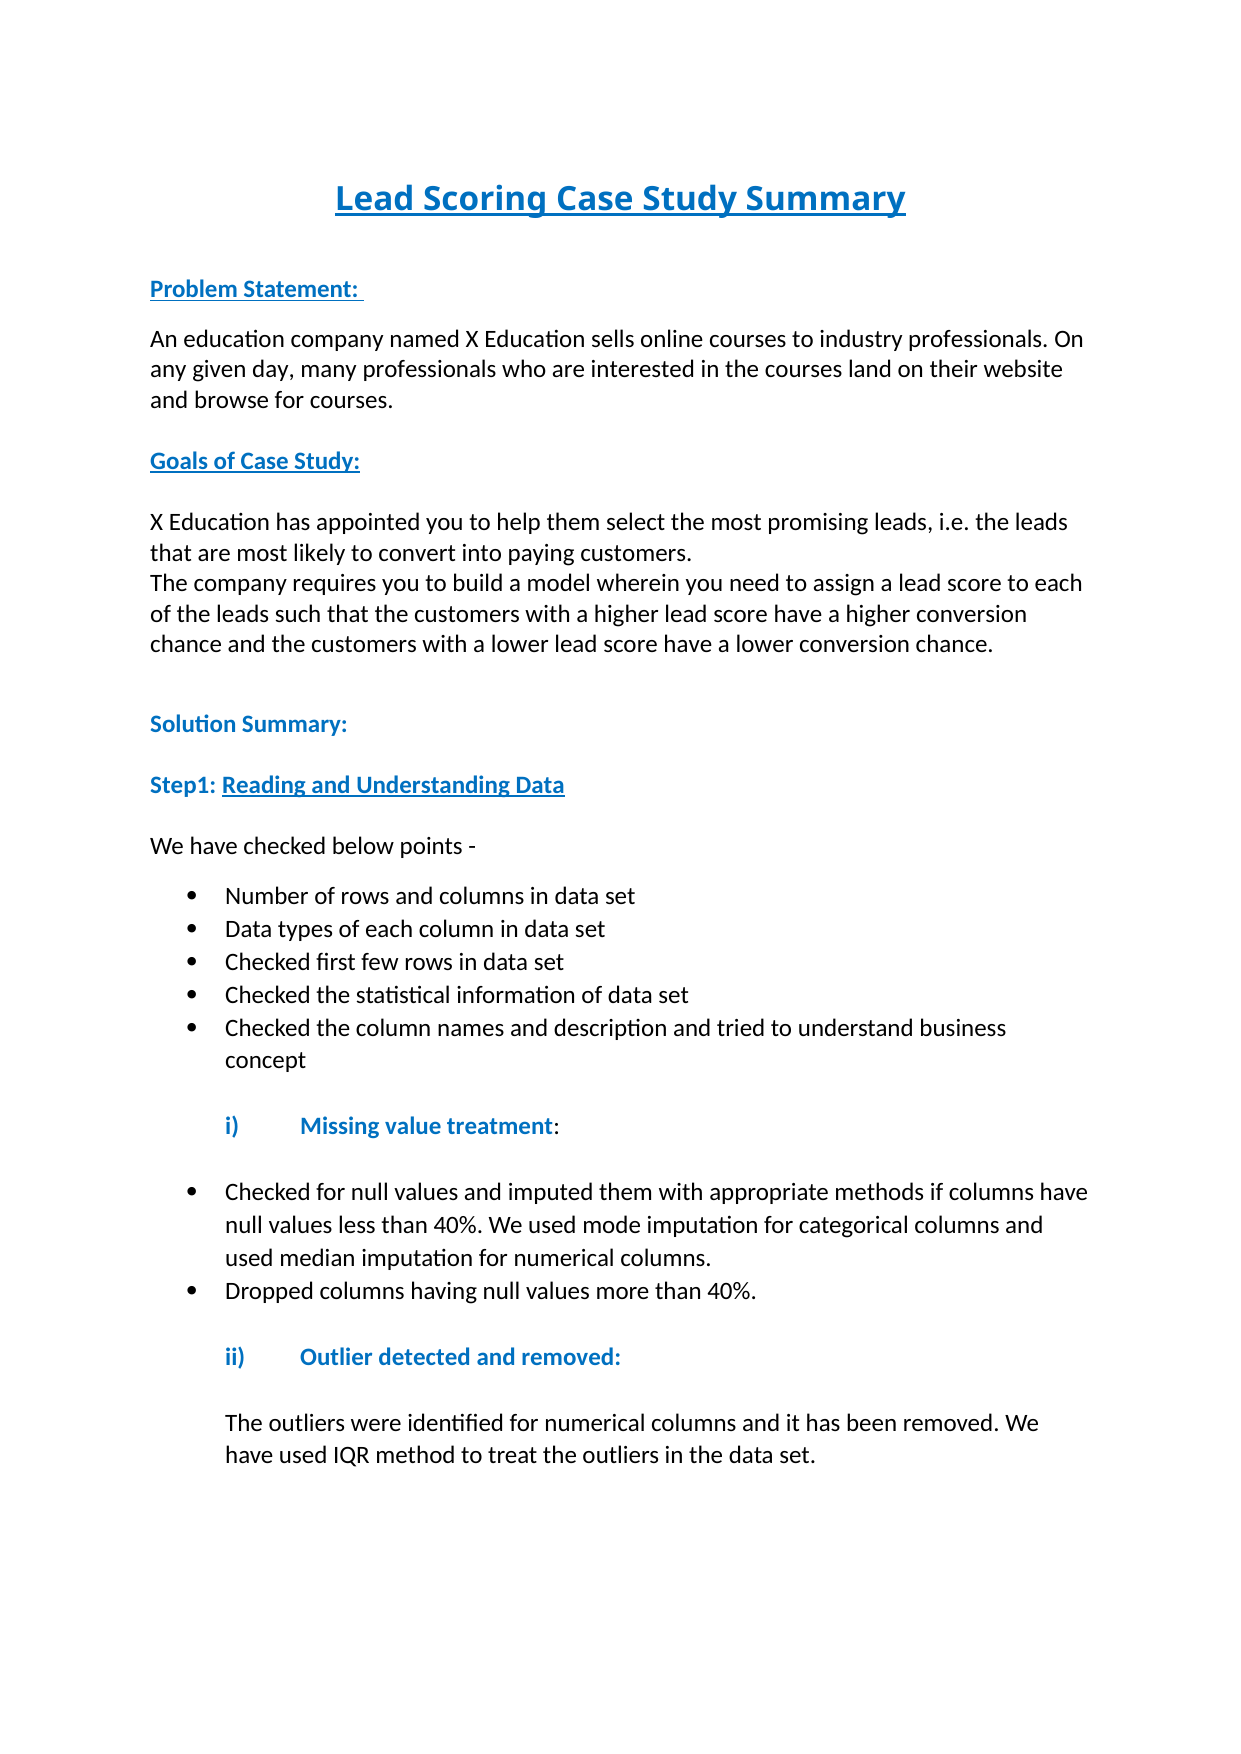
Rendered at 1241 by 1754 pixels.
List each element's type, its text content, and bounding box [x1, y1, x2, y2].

list Missing value treatment: [225, 1111, 1090, 1141]
text Problem Statement: [150, 273, 1090, 304]
text Step1: Reading and Understanding Data [150, 769, 1090, 800]
list Checked the column names and description and tried to understand business concept [187, 1012, 1090, 1075]
list Number of rows and columns in data set [187, 880, 1090, 911]
text Solution Summary: [150, 708, 1090, 739]
list Checked first few rows in data set [187, 946, 1090, 976]
text Goals of Case Study: [150, 445, 1090, 476]
list Dropped columns having null values more than 40%. [187, 1275, 1090, 1306]
text X Education has appointed you to help them select the most promising leads, i.e. the leads that are most likely to convert into paying customers. [150, 506, 1090, 567]
list Outlier detected and removed: [225, 1341, 1090, 1371]
text We have checked below points - [150, 831, 1090, 861]
list The outliers were identified for numerical columns and it has been removed. We have used IQR method to treat the outliers in the data set. [225, 1407, 1090, 1470]
subtitle Lead Scoring Case Study Summary [150, 175, 1090, 220]
list Checked the statistical information of data set [187, 979, 1090, 1009]
list Data types of each column in data set [187, 913, 1090, 943]
list Checked for null values and imputed them with appropriate methods if columns have null values less than 40%. We used mode imputation for categorical columns and used median imputation for numerical columns. [187, 1176, 1090, 1273]
text The company requires you to build a model wherein you need to assign a lead score to each of the leads such that the customers with a higher lead score have a higher conversion chance and the customers with a lower lead score have a lower conversion chance. [150, 567, 1090, 659]
text An education company named X Education sells online courses to industry professionals. On any given day, many professionals who are interested in the courses land on their website and browse for courses. [150, 323, 1090, 415]
